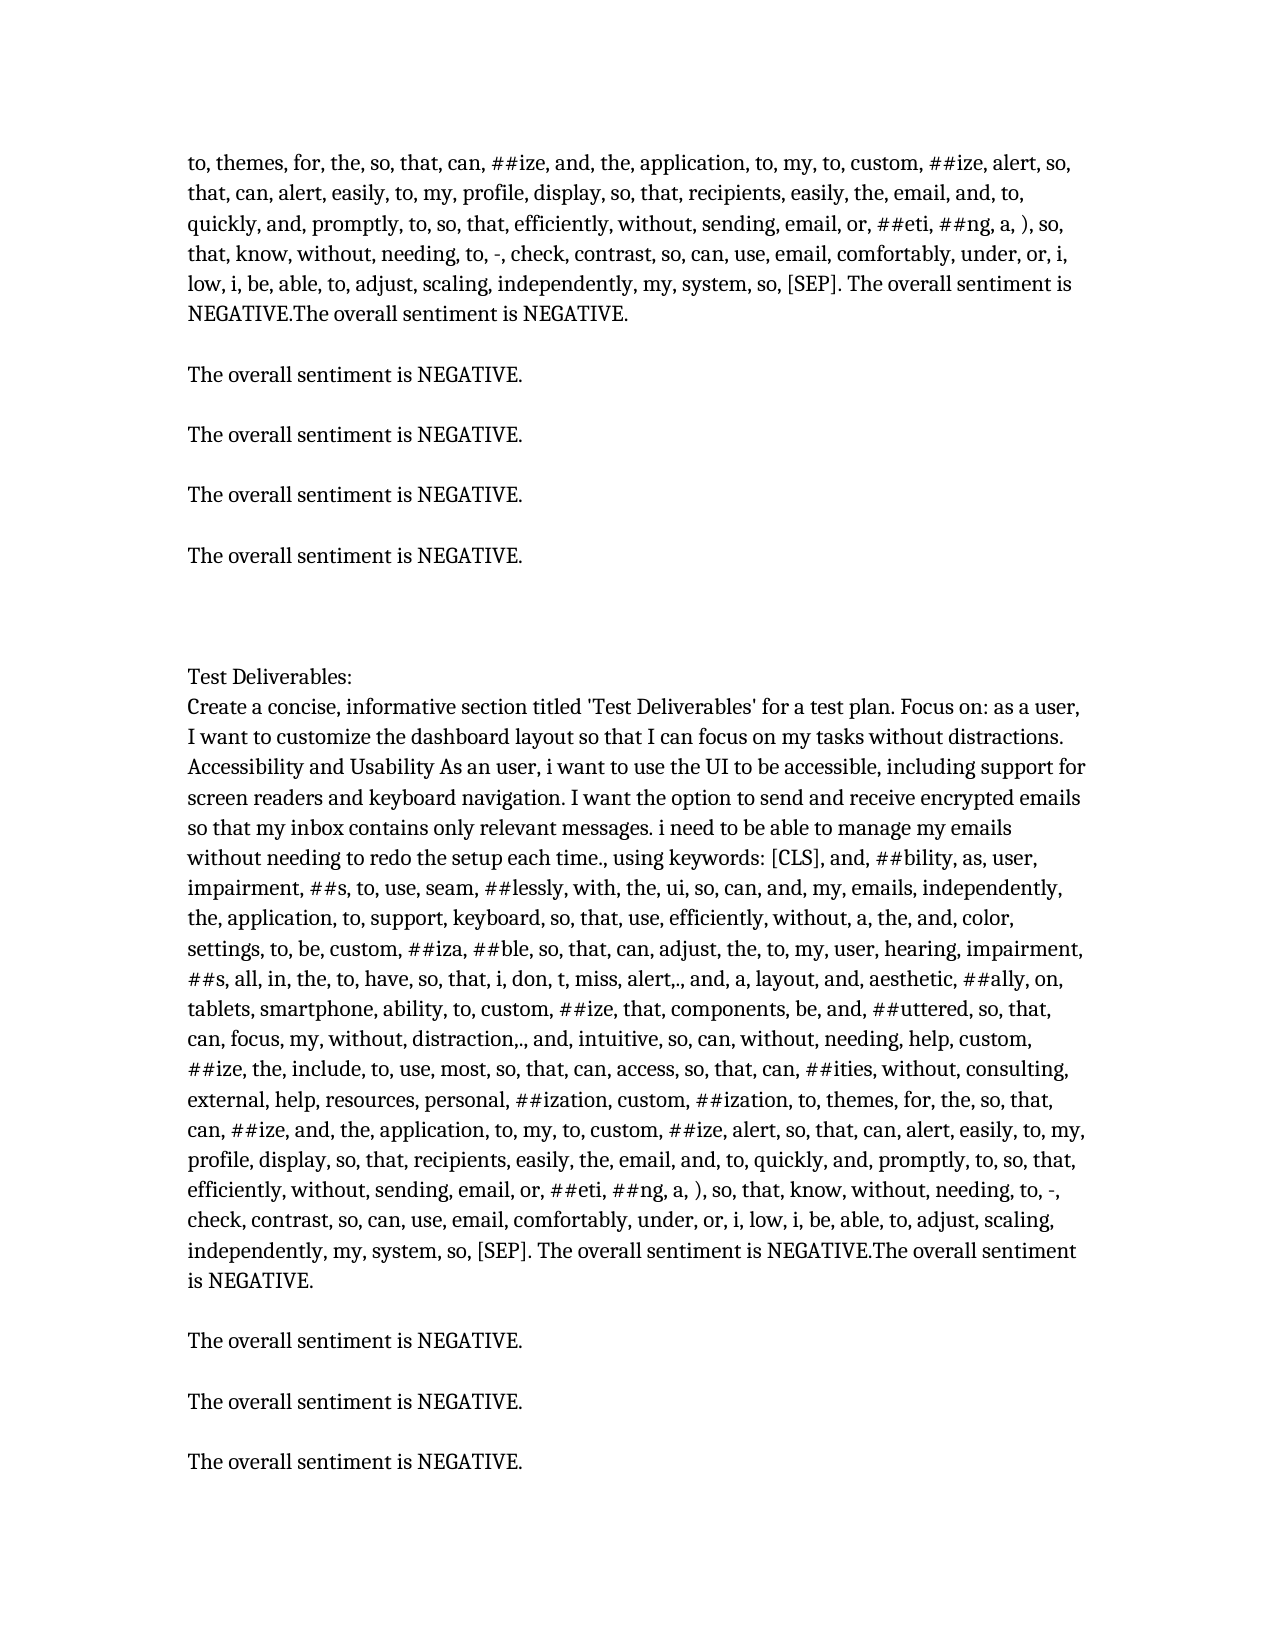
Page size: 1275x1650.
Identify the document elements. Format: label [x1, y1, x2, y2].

text [187, 150, 1087, 1475]
